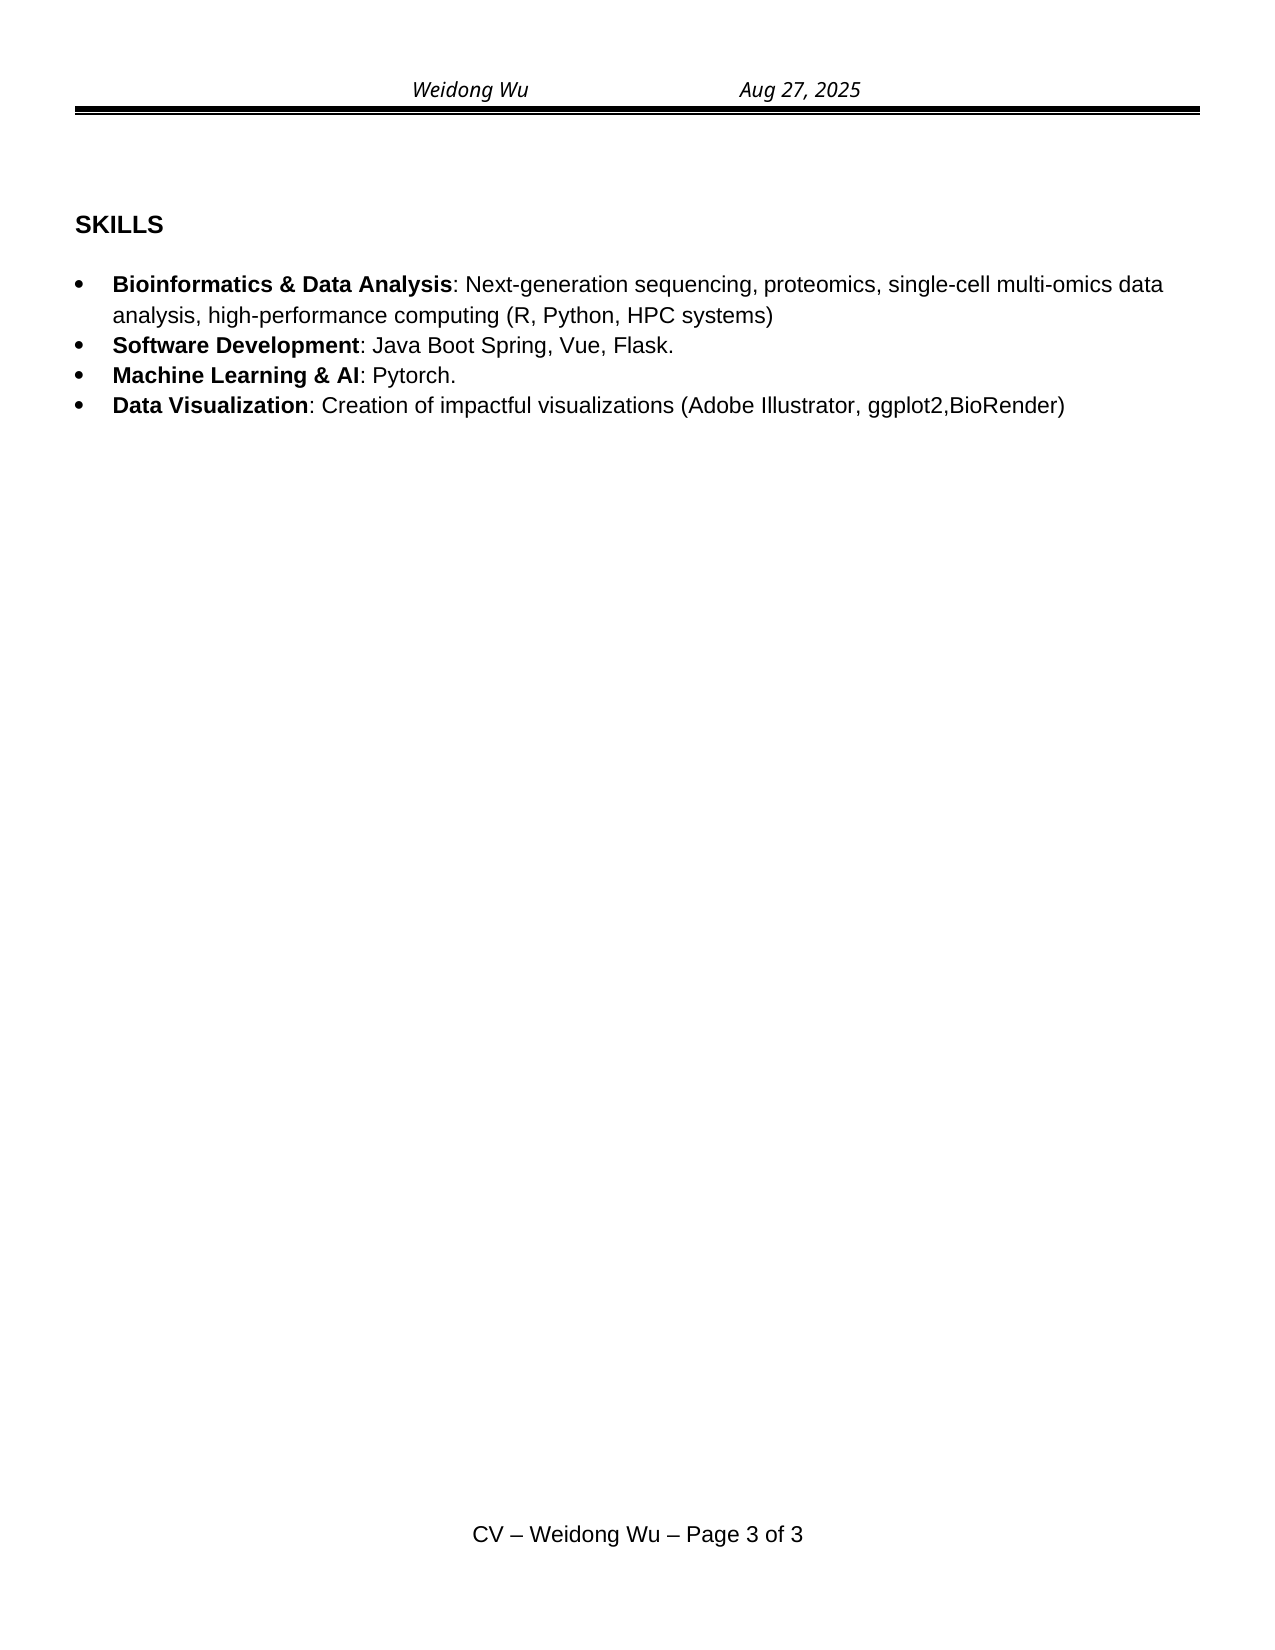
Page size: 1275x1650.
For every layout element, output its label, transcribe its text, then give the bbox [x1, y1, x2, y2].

list Machine Learning & AI: Pytorch. [75, 362, 1200, 388]
list Software Development: Java Boot Spring, Vue, Flask. [75, 332, 1200, 358]
text SKILLS [75, 210, 1200, 238]
list Data Visualization: Creation of impactful visualizations (Adobe Illustrator, ggplot2,BioRender) [75, 392, 1200, 419]
list Bioinformatics & Data Analysis: Next-generation sequencing, proteomics, single-cell multi-omics data analysis, high-performance computing (R, Python, HPC systems) [75, 271, 1200, 328]
